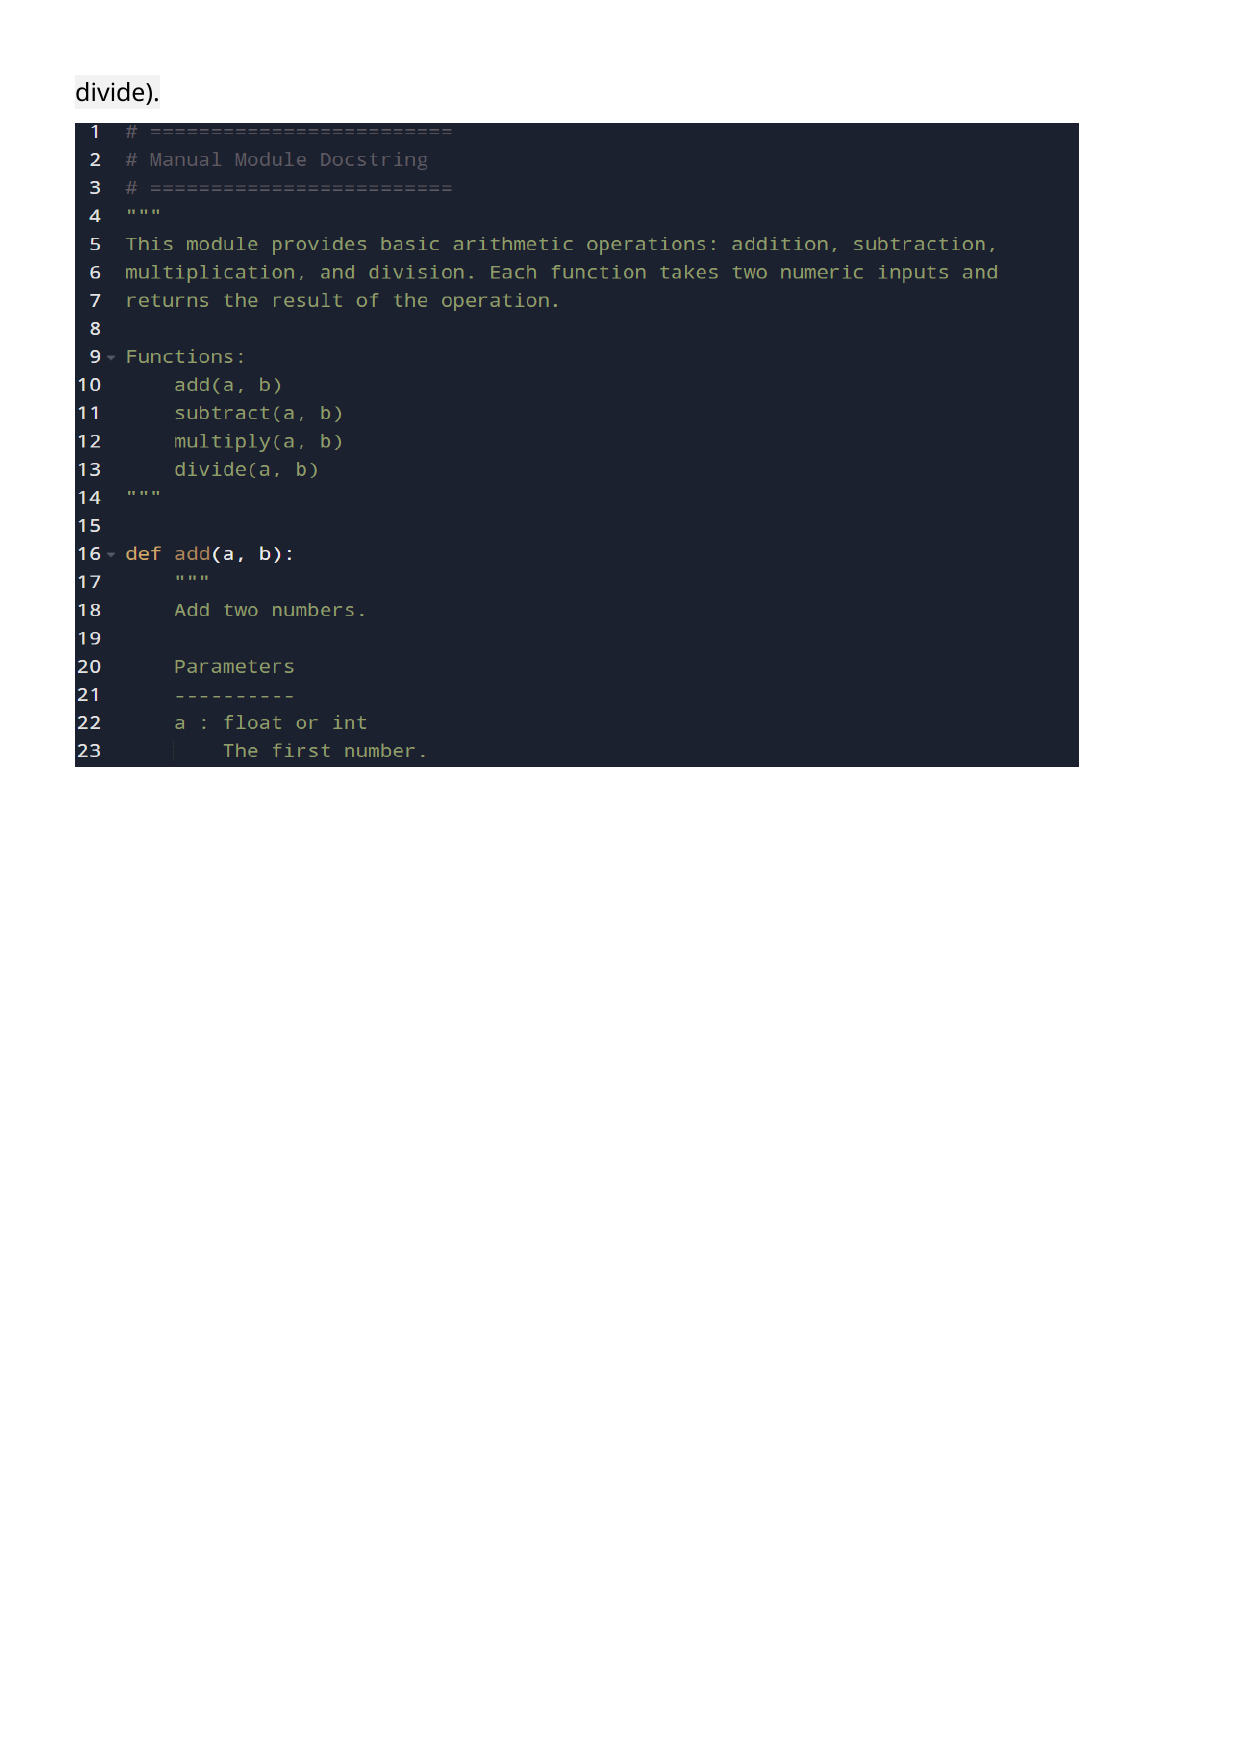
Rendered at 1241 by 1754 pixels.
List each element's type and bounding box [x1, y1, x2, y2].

picture [75, 123, 1079, 767]
text [75, 75, 1165, 767]
